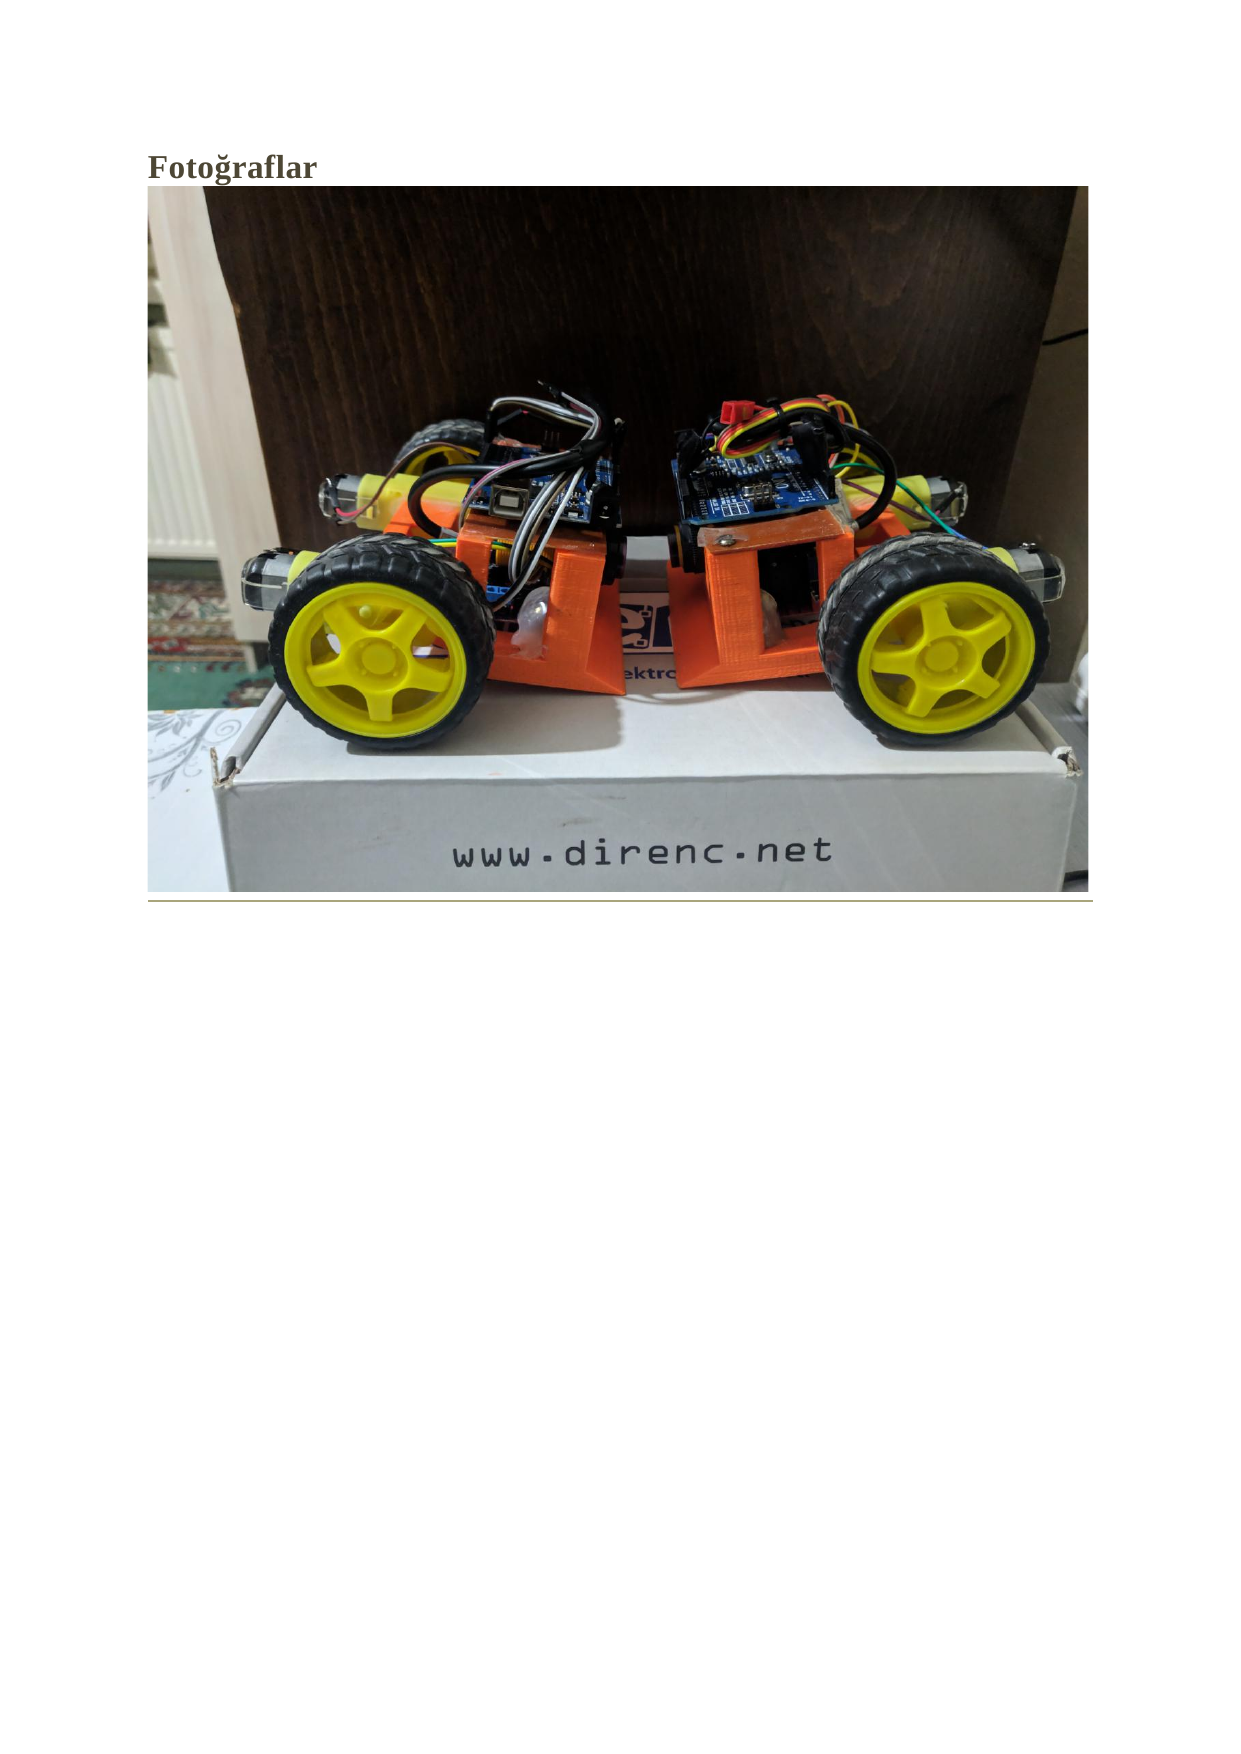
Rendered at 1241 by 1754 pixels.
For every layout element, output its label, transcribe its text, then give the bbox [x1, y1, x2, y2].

picture [147, 186, 1089, 892]
